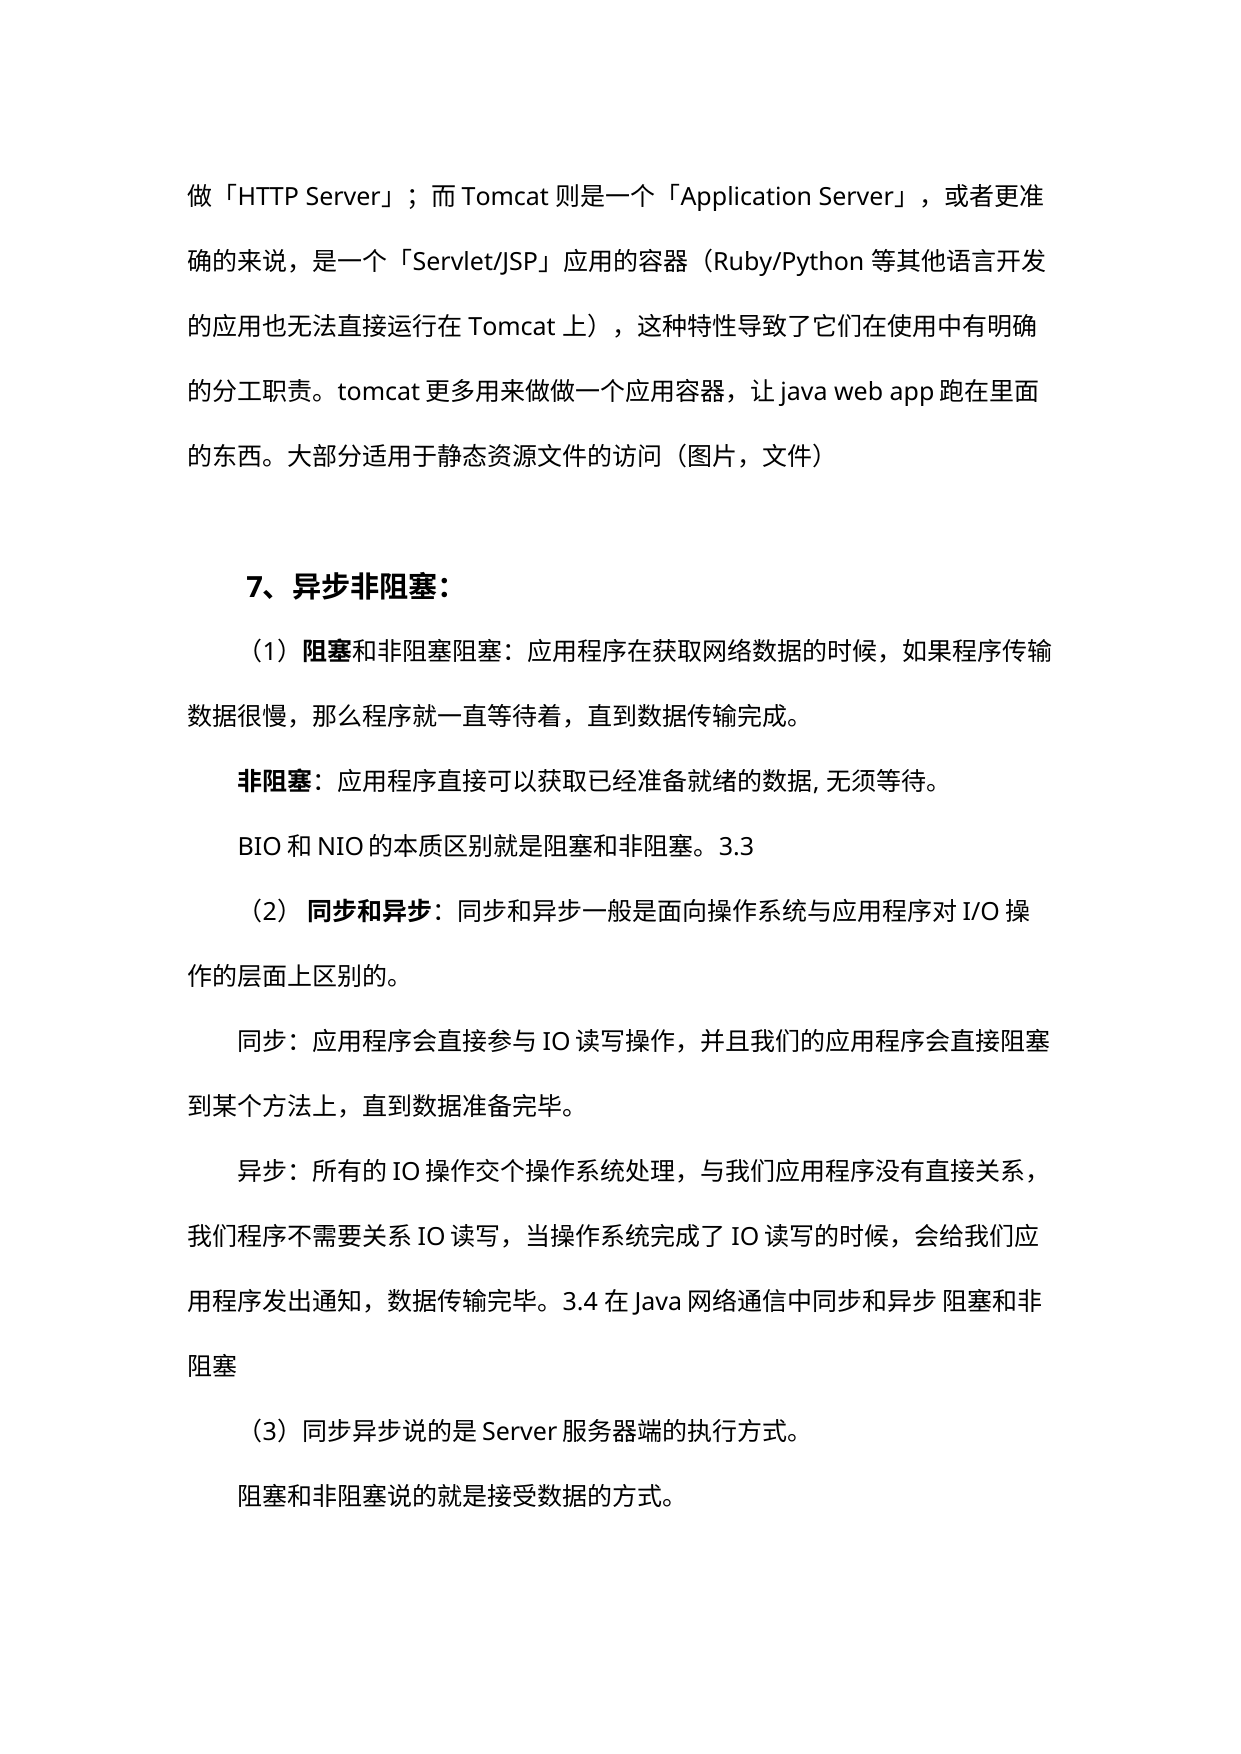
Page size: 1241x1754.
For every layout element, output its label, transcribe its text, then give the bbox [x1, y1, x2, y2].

text 非阻塞：应用程序直接可以获取已经准备就绪的数据, 无须等待。 [187, 747, 1053, 812]
subtitle 7、异步非阻塞： [187, 552, 1053, 617]
text （1）阻塞和非阻塞阻塞：应用程序在获取网络数据的时候，如果程序传输数据很慢，那么程序就一直等待着，直到数据传输完成。 [187, 617, 1053, 747]
text （3）同步异步说的是Server服务器端的执行方式。 [187, 1397, 1053, 1462]
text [187, 162, 1053, 487]
text 阻塞和非阻塞说的就是接受数据的方式。 [187, 1462, 1053, 1527]
text BIO和NIO的本质区别就是阻塞和非阻塞。3.3 [187, 812, 1053, 877]
text 异步：所有的IO操作交个操作系统处理，与我们应用程序没有直接关系，我们程序不需要关系IO读写，当操作系统完成了 IO读写的时候，会给我们应用程序发出通知，数据传输完毕。3.4 在Java网络通信中同步和异步 阻塞和非阻塞 [187, 1137, 1053, 1397]
text （2） 同步和异步：同步和异步一般是面向操作系统与应用程序对I/O操作的层面上区别的。 [187, 877, 1053, 1007]
text 同步：应用程序会直接参与IO读写操作，并且我们的应用程序会直接阻塞到某个方法上，直到数据准备完毕。 [187, 1007, 1053, 1137]
